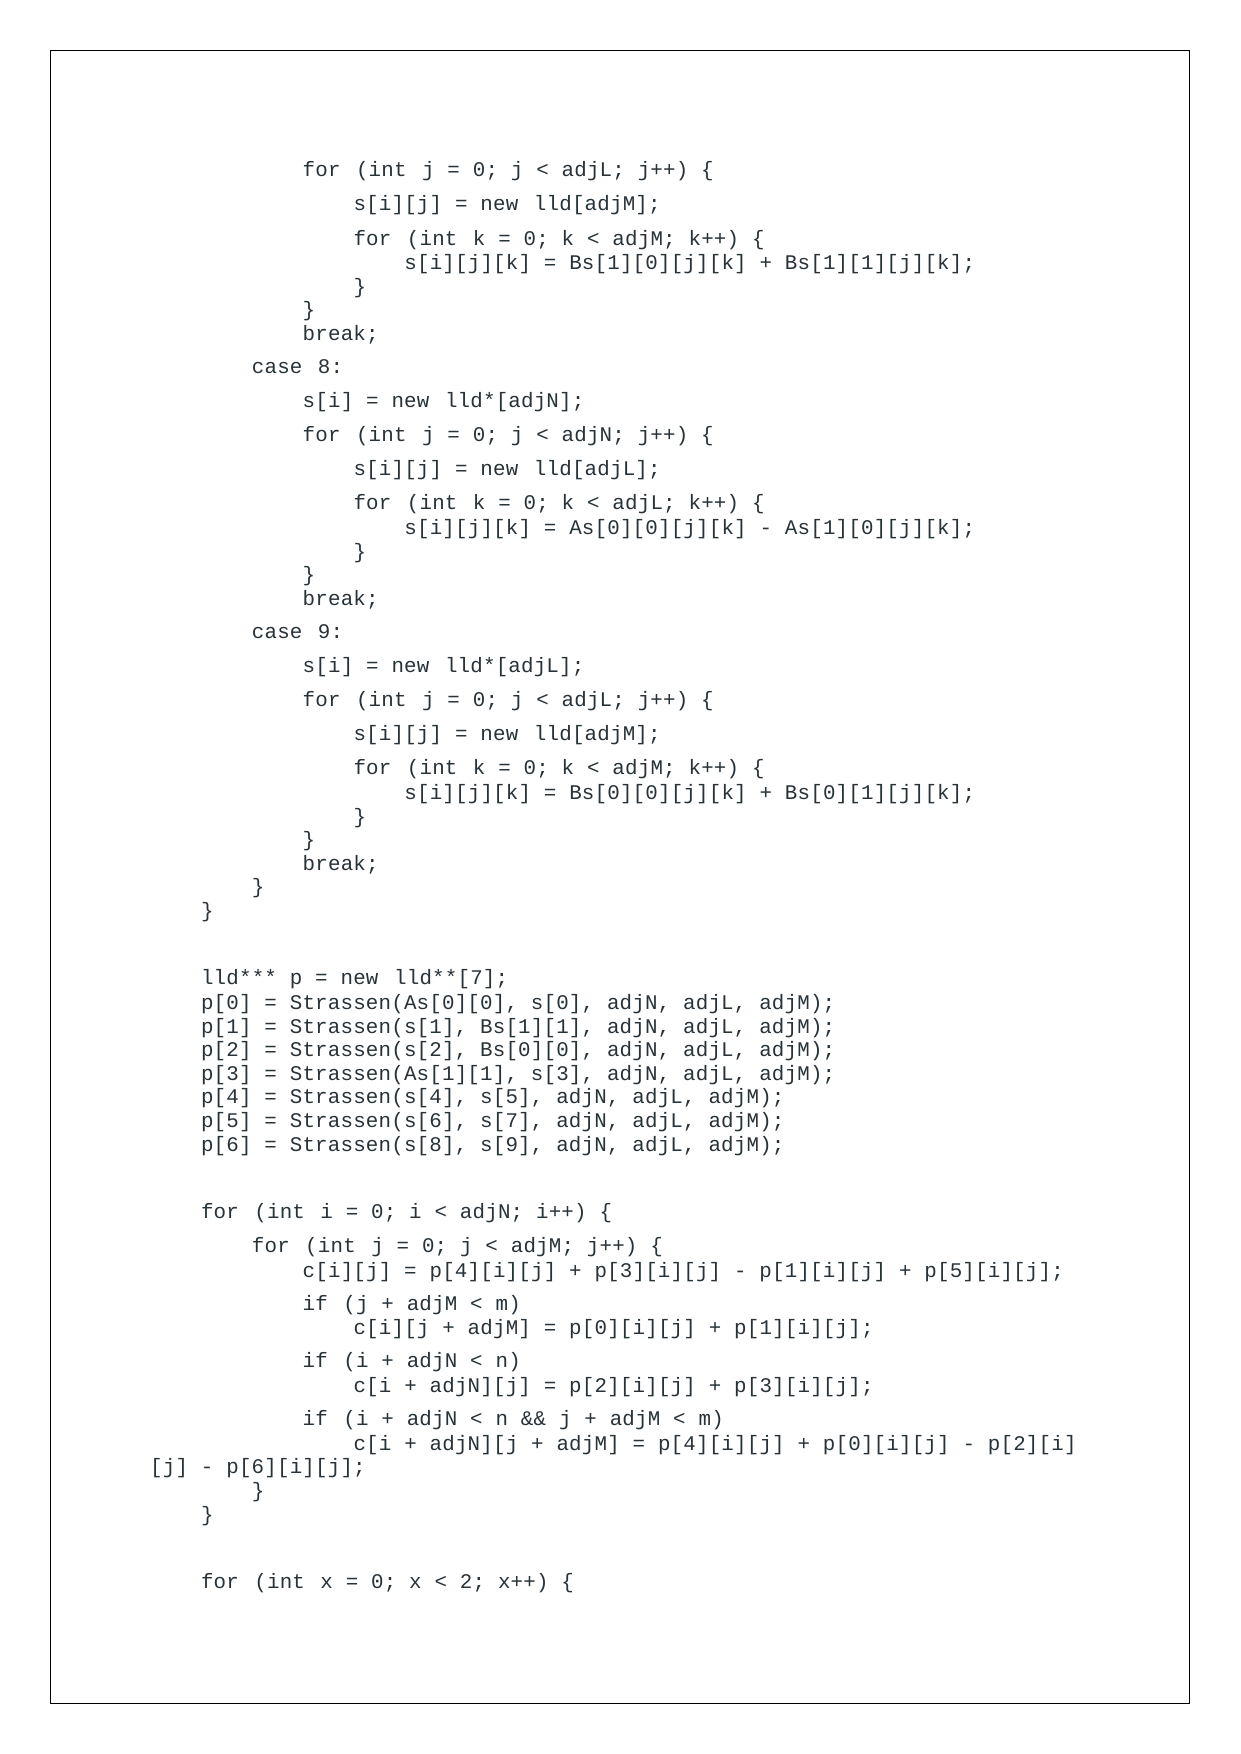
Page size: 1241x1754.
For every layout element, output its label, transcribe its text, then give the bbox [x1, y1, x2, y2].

text } [150, 877, 1090, 900]
text if (i + adjN < n) [150, 1341, 1090, 1375]
text for (int i = 0; i < adjN; i++) { [150, 1192, 1090, 1226]
text } [150, 1480, 1090, 1504]
text } [150, 1504, 1090, 1527]
text lld*** p = new lld**[7]; [150, 958, 1090, 992]
text if (j + adjM < m) [150, 1283, 1090, 1317]
text p[4] = Strassen(s[4], s[5], adjN, adjL, adjM); [150, 1087, 1090, 1110]
text } [150, 806, 1090, 829]
text s[i] = new lld*[adjN]; [150, 381, 1090, 415]
text s[i][j][k] = Bs[1][0][j][k] + Bs[1][1][j][k]; [150, 252, 1090, 276]
text for (int k = 0; k < adjM; k++) { [150, 218, 1090, 252]
text p[1] = Strassen(s[1], Bs[1][1], adjN, adjL, adjM); [150, 1016, 1090, 1039]
text s[i][j] = new lld[adjM]; [150, 714, 1090, 748]
text s[i][j][k] = Bs[0][0][j][k] + Bs[0][1][j][k]; [150, 782, 1090, 806]
text s[i] = new lld*[adjL]; [150, 646, 1090, 680]
text } [150, 564, 1090, 588]
text case 9: [150, 612, 1090, 646]
text case 8: [150, 347, 1090, 381]
text } [150, 541, 1090, 564]
text p[6] = Strassen(s[8], s[9], adjN, adjL, adjM); [150, 1134, 1090, 1157]
text c[i + adjN][j] = p[2][i][j] + p[3][i][j]; [150, 1375, 1090, 1399]
text break; [150, 323, 1090, 347]
text p[2] = Strassen(s[2], Bs[0][0], adjN, adjL, adjM); [150, 1039, 1090, 1063]
text c[i + adjN][j + adjM] = p[4][i][j] + p[0][i][j] - p[2][i][j] - p[6][i][j]; [150, 1433, 1090, 1480]
text p[0] = Strassen(As[0][0], s[0], adjN, adjL, adjM); [150, 992, 1090, 1016]
text } [150, 276, 1090, 299]
text for (int k = 0; k < adjM; k++) { [150, 748, 1090, 782]
text for (int j = 0; j < adjN; j++) { [150, 415, 1090, 449]
text s[i][j] = new lld[adjM]; [150, 184, 1090, 218]
text for (int j = 0; j < adjL; j++) { [150, 150, 1090, 184]
text p[3] = Strassen(As[1][1], s[3], adjN, adjL, adjM); [150, 1063, 1090, 1087]
text s[i][j][k] = As[0][0][j][k] - As[1][0][j][k]; [150, 517, 1090, 541]
text c[i][j + adjM] = p[0][i][j] + p[1][i][j]; [150, 1317, 1090, 1341]
text for (int j = 0; j < adjL; j++) { [150, 680, 1090, 714]
text for (int j = 0; j < adjM; j++) { [150, 1226, 1090, 1260]
text if (i + adjN < n && j + adjM < m) [150, 1399, 1090, 1433]
text c[i][j] = p[4][i][j] + p[3][i][j] - p[1][i][j] + p[5][i][j]; [150, 1260, 1090, 1283]
text for (int k = 0; k < adjL; k++) { [150, 483, 1090, 517]
text } [150, 299, 1090, 323]
text break; [150, 853, 1090, 877]
text break; [150, 588, 1090, 612]
text } [150, 900, 1090, 924]
text s[i][j] = new lld[adjL]; [150, 449, 1090, 483]
text for (int x = 0; x < 2; x++) { [150, 1561, 1090, 1596]
text } [150, 829, 1090, 853]
text p[5] = Strassen(s[6], s[7], adjN, adjL, adjM); [150, 1110, 1090, 1134]
